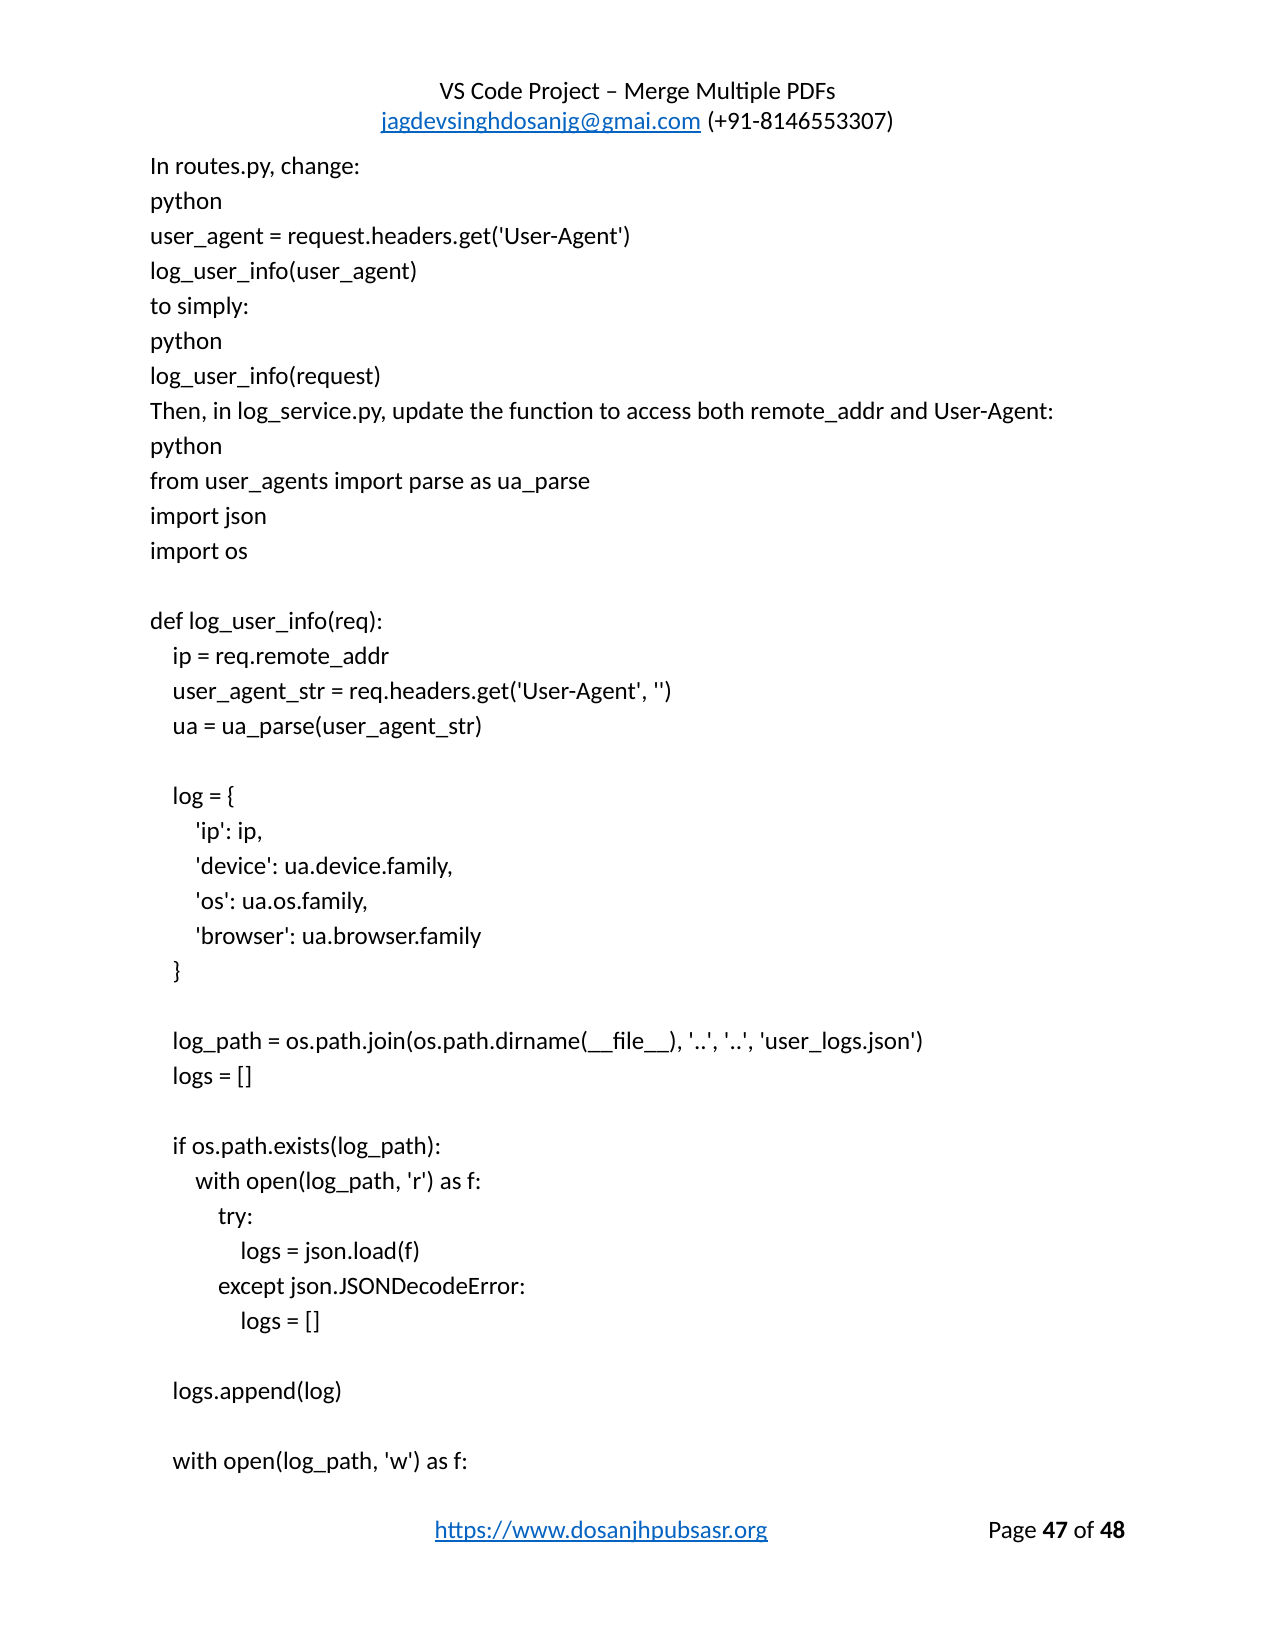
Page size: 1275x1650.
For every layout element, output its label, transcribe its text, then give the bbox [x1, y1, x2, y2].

text def log_user_info(req): [150, 605, 1125, 636]
text log_user_info(user_agent) [150, 255, 1125, 286]
text logs = json.load(f) [150, 1235, 1125, 1266]
text if os.path.exists(log_path): [150, 1130, 1125, 1161]
text user_agent = request.headers.get('User-Agent') [150, 220, 1125, 251]
text to simply: [150, 290, 1125, 321]
text ua = ua_parse(user_agent_str) [150, 710, 1125, 741]
text user_agent_str = req.headers.get('User-Agent', '') [150, 675, 1125, 706]
text logs.append(log) [150, 1375, 1125, 1406]
text logs = [] [150, 1060, 1125, 1091]
text } [150, 955, 1125, 986]
text python [150, 185, 1125, 216]
text log_user_info(request) [150, 360, 1125, 391]
text 'device': ua.device.family, [150, 850, 1125, 881]
text 'os': ua.os.family, [150, 885, 1125, 916]
text import json [150, 500, 1125, 531]
text with open(log_path, 'w') as f: [150, 1445, 1125, 1476]
text from user_agents import parse as ua_parse [150, 465, 1125, 496]
text import os [150, 535, 1125, 566]
text 'ip': ip, [150, 815, 1125, 846]
text except json.JSONDecodeError: [150, 1270, 1125, 1301]
text python [150, 430, 1125, 461]
text In routes.py, change: [150, 150, 1125, 181]
text try: [150, 1200, 1125, 1231]
text python [150, 325, 1125, 356]
text logs = [] [150, 1305, 1125, 1336]
text 'browser': ua.browser.family [150, 920, 1125, 951]
text log = { [150, 780, 1125, 811]
text Then, in log_service.py, update the function to access both remote_addr and User-Agent: [150, 395, 1125, 426]
text with open(log_path, 'r') as f: [150, 1165, 1125, 1196]
text log_path = os.path.join(os.path.dirname(__file__), '..', '..', 'user_logs.json') [150, 1025, 1125, 1056]
text ip = req.remote_addr [150, 640, 1125, 671]
